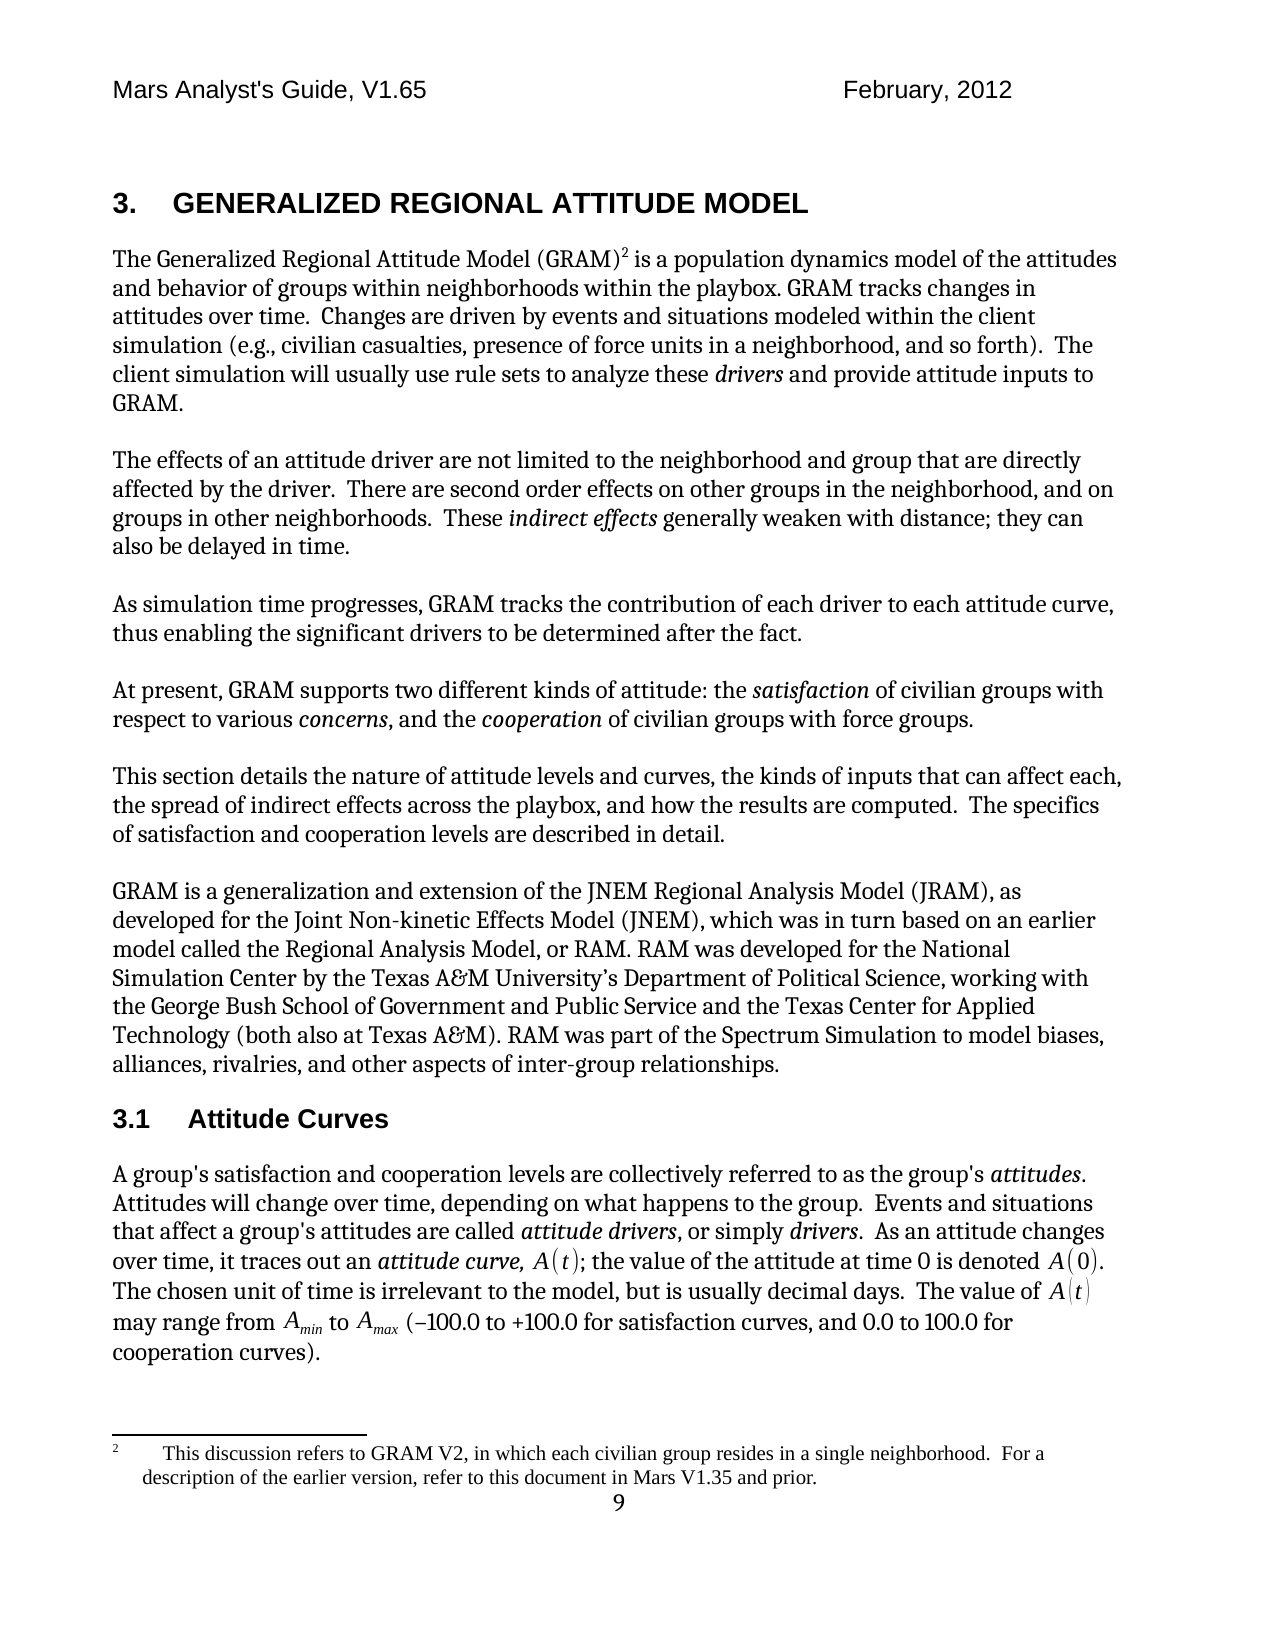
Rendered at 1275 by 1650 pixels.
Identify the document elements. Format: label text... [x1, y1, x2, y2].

text As simulation time progresses, GRAM tracks the contribution of each driver to each attitude curve, thus enabling the significant drivers to be determined after the fact. [112, 590, 1125, 647]
text This section details the nature of attitude levels and curves, the kinds of inputs that can affect each, the spread of indirect effects across the playbox, and how the results are computed. The specifics of satisfaction and cooperation levels are described in detail. [112, 762, 1125, 848]
text The Generalized Regional Attitude Model (GRAM) is a population dynamics model of the attitudes and behavior of groups within neighborhoods within the playbox. GRAM tracks changes in attitudes over time. Changes are driven by events and situations modeled within the client simulation (e.g., civilian casualties, presence of force units in a neighborhood, and so forth). The client simulation will usually use rule sets to analyze these drivers and provide attitude inputs to GRAM. [112, 245, 1125, 417]
subtitle Generalized Regional Attitude Model [112, 186, 1125, 220]
text At present, GRAM supports two different kinds of attitude: the satisfaction of civilian groups with respect to various concerns, and the cooperation of civilian groups with force groups. [112, 676, 1125, 733]
text The effects of an attitude driver are not limited to the neighborhood and group that are directly affected by the driver. There are second order effects on other groups in the neighborhood, and on groups in other neighborhoods. These indirect effects generally weaken with distance; they can also be delayed in time. [112, 446, 1125, 561]
subtitle Attitude Curves [112, 1103, 1125, 1135]
text A group's satisfaction and cooperation levels are collectively referred to as the group's attitudes. Attitudes will change over time, depending on what happens to the group. Events and situations that affect a group's attitudes are called attitude drivers, or simply drivers. As an attitude changes over time, it traces out an attitude curve, ; the value of the attitude at time 0 is denoted . The chosen unit of time is irrelevant to the model, but is usually decimal days. The value of may range from to (–100.0 to +100.0 for satisfaction curves, and 0.0 to 100.0 for cooperation curves). [112, 1160, 1125, 1367]
text GRAM is a generalization and extension of the JNEM Regional Analysis Model (JRAM), as developed for the Joint Non-kinetic Effects Model (JNEM), which was in turn based on an earlier model called the Regional Analysis Model, or RAM. RAM was developed for the National Simulation Center by the Texas A&M University’s Department of Political Science, working with the George Bush School of Government and Public Service and the Texas Center for Applied Technology (both also at Texas A&M). RAM was part of the Spectrum Simulation to model biases, alliances, rivalries, and other aspects of inter-group relationships. [112, 877, 1125, 1078]
